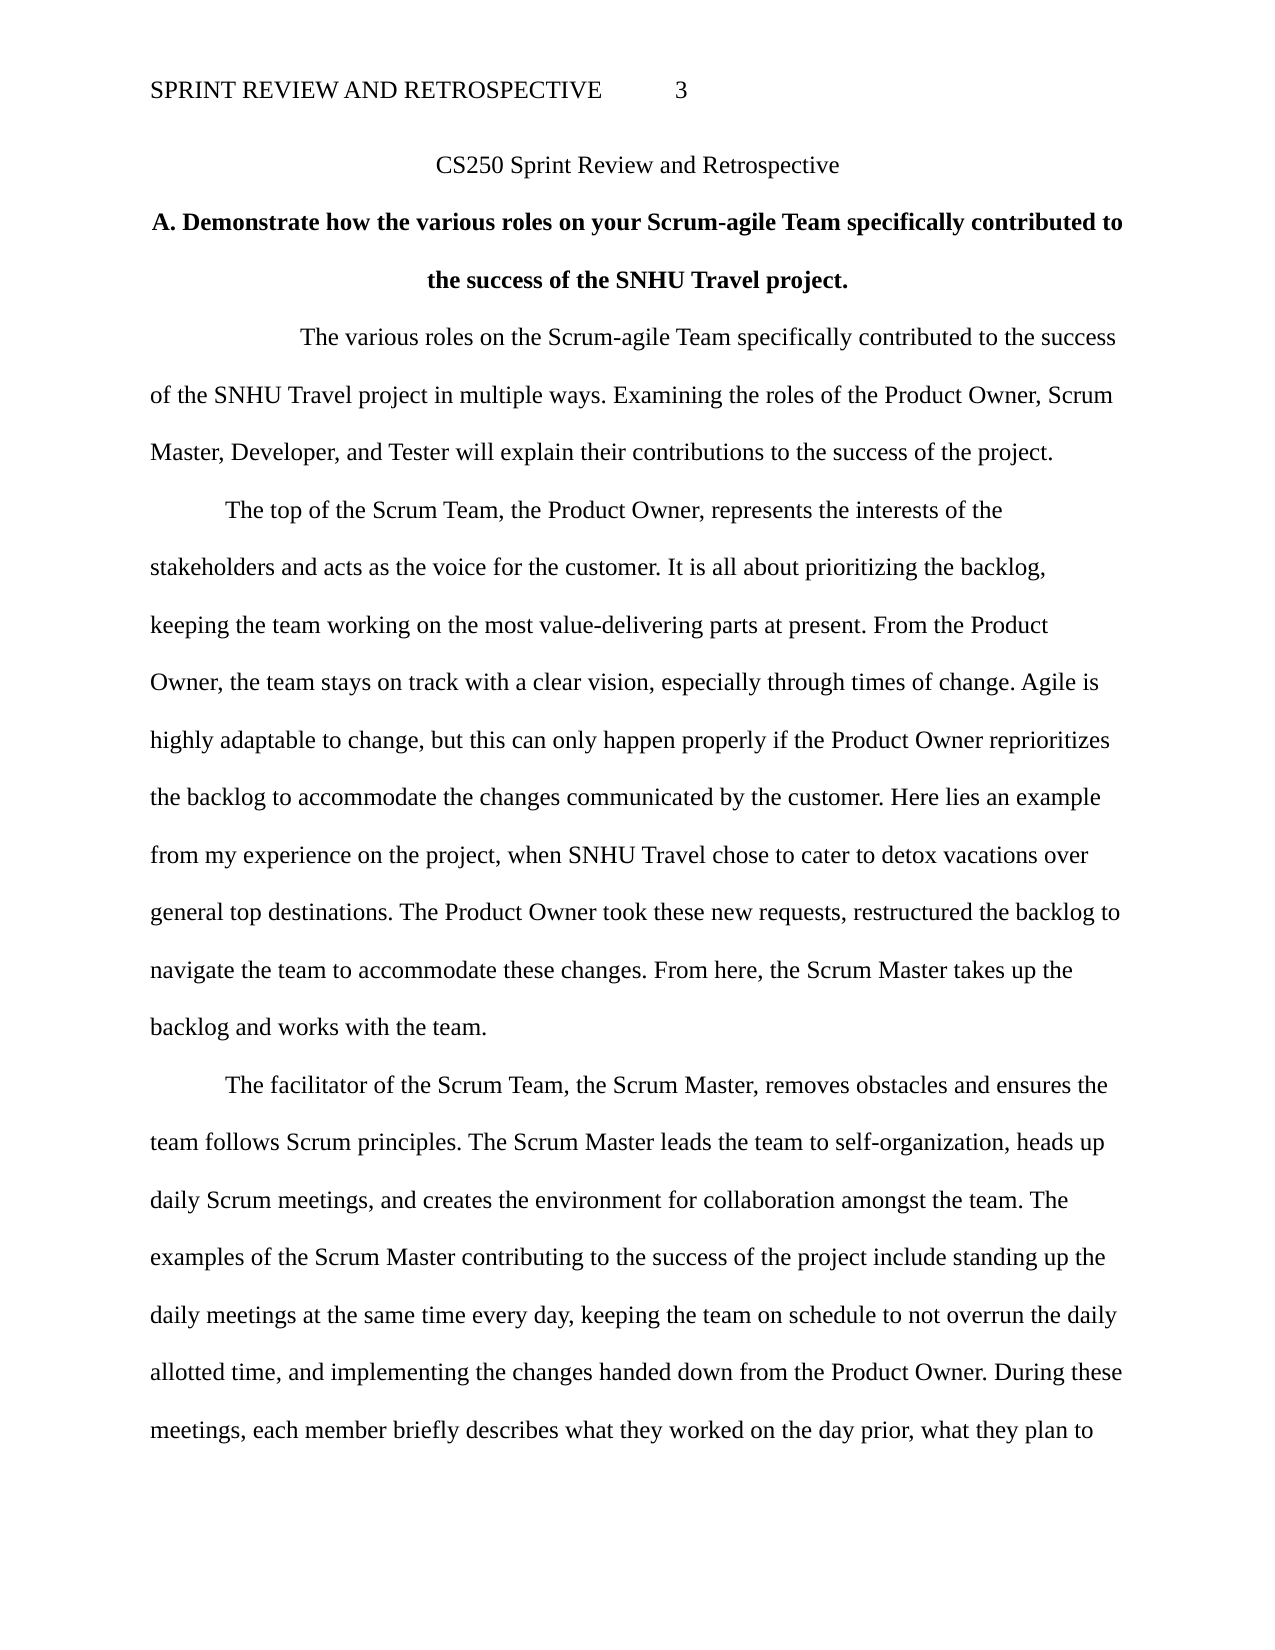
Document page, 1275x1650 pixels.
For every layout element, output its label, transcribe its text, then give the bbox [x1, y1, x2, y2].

subtitle A. Demonstrate how the various roles on your Scrum-agile Team specifically contributed to the success of the SNHU Travel project. [150, 207, 1125, 294]
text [150, 1070, 1125, 1444]
text The various roles on the Scrum-agile Team specifically contributed to the success of the SNHU Travel project in multiple ways. Examining the roles of the Product Owner, Scrum Master, Developer, and Tester will explain their contributions to the success of the project. [150, 322, 1125, 466]
text The top of the Scrum Team, the Product Owner, represents the interests of the stakeholders and acts as the voice for the customer. It is all about prioritizing the backlog, keeping the team working on the most value-delivering parts at present. From the Product Owner, the team stays on track with a clear vision, especially through times of change. Agile is highly adaptable to change, but this can only happen properly if the Product Owner reprioritizes the backlog to accommodate the changes communicated by the customer. Here lies an example from my experience on the project, when SNHU Travel chose to cater to detox vacations over general top destinations. The Product Owner took these new requests, restructured the backlog to navigate the team to accommodate these changes. From here, the Scrum Master takes up the backlog and works with the team. [150, 495, 1125, 1041]
